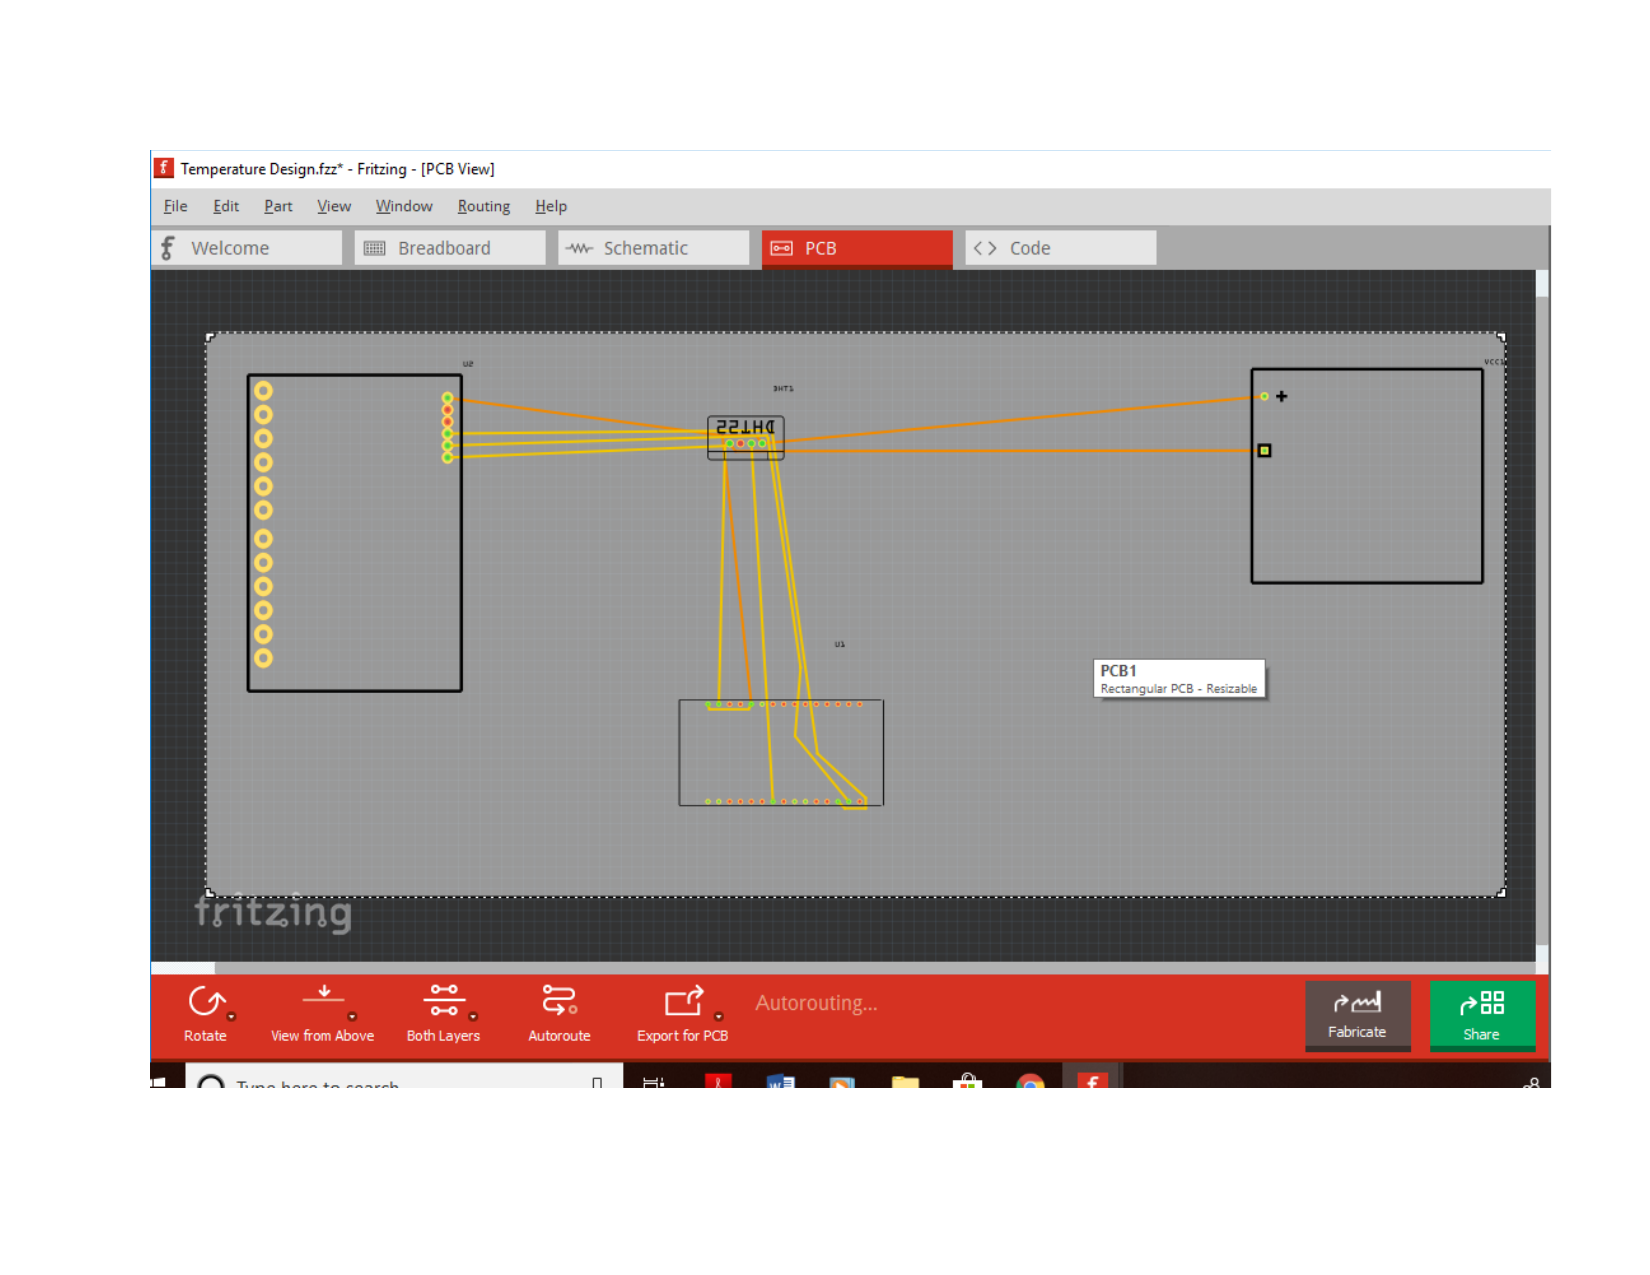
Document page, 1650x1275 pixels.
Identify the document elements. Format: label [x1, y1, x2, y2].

picture [150, 150, 1552, 1088]
